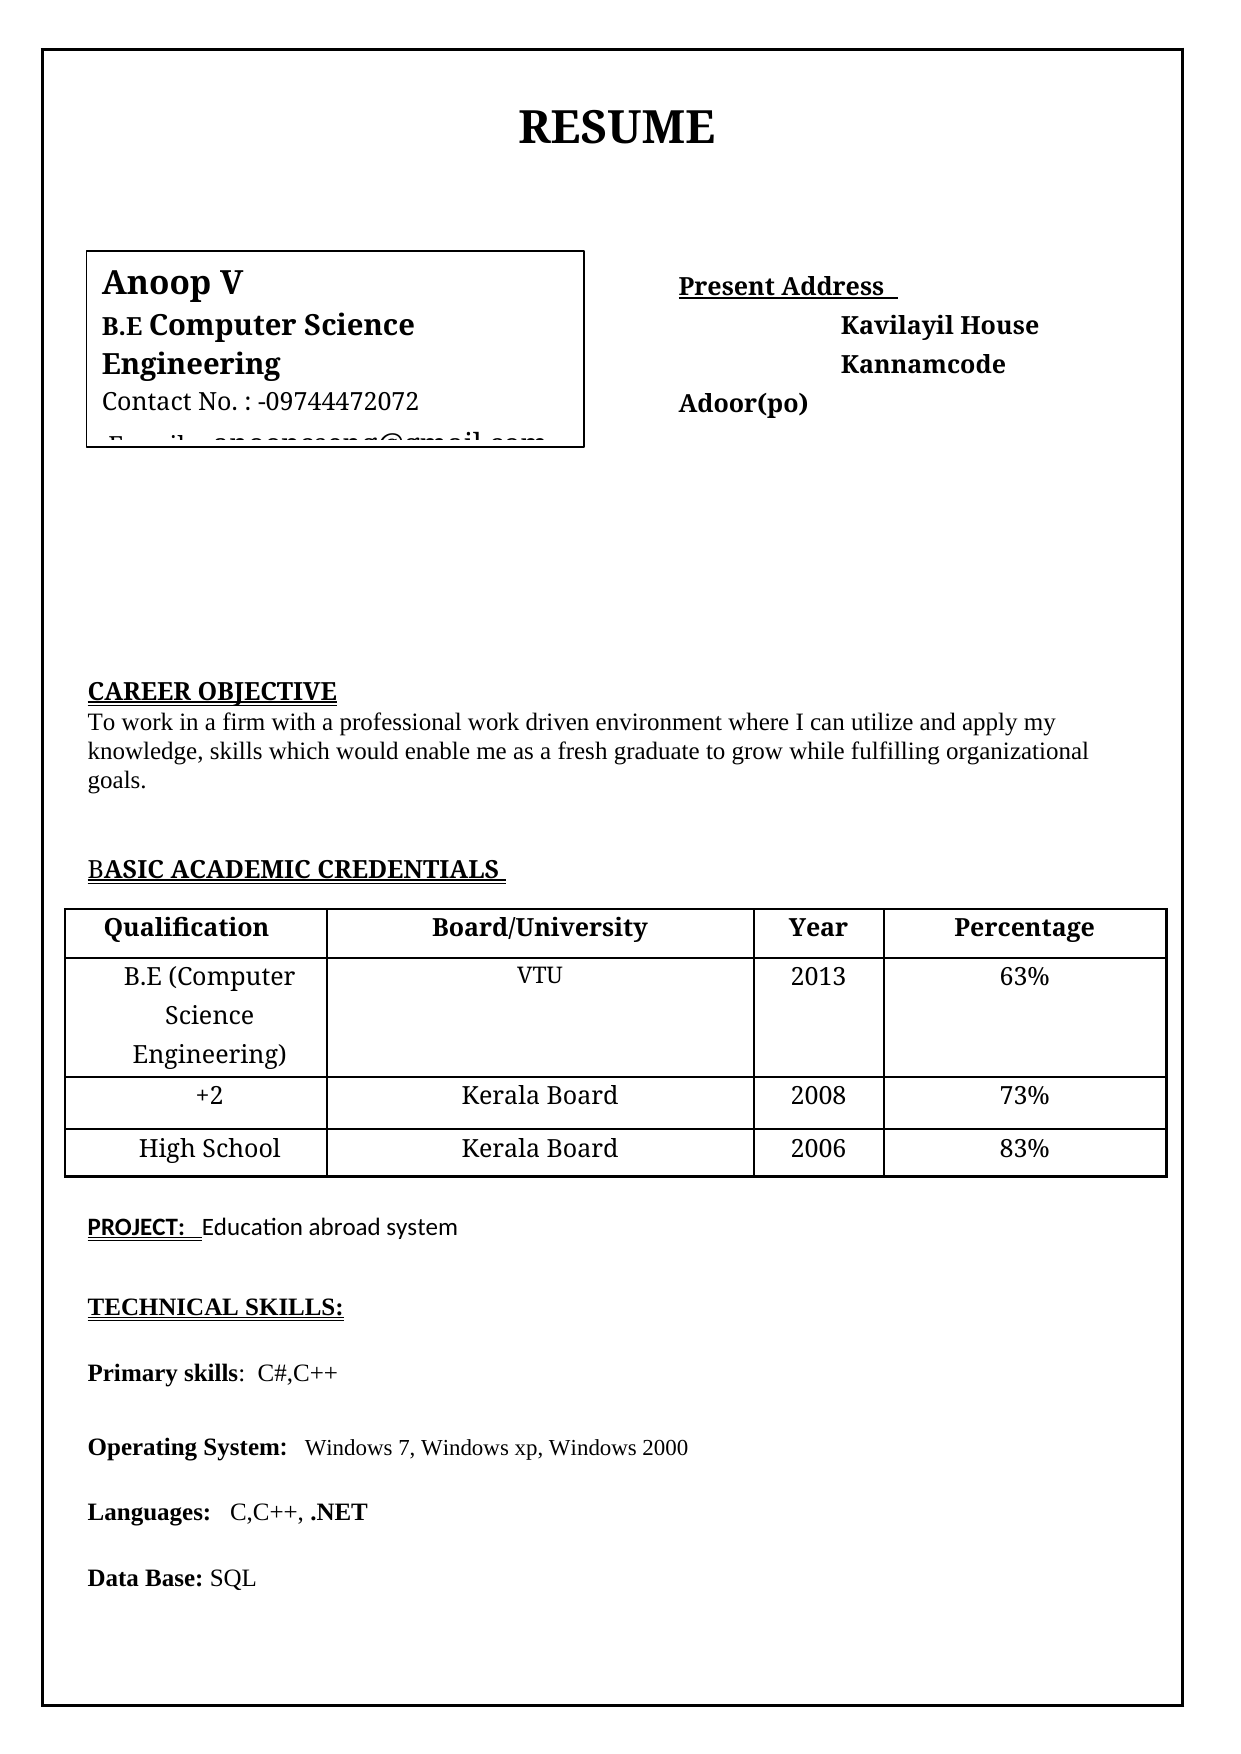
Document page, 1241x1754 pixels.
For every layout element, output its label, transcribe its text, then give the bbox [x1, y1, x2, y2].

text RESUME [87, 94, 1146, 157]
table_cell 2006 [755, 1130, 883, 1175]
table_header Qualification [66, 910, 326, 957]
table_cell 83% [885, 1130, 1165, 1175]
text TECHNICAL SKILLS: [87, 1292, 1146, 1321]
table_cell VTU [328, 959, 753, 1076]
table_cell Kerala Board [328, 1130, 753, 1175]
table_header Board/University [328, 910, 753, 957]
text CAREER OBJECTIVE [87, 673, 1146, 707]
table_cell High School [66, 1130, 326, 1175]
table_cell B.E (Computer Science Engineering) [66, 959, 326, 1076]
table_cell 73% [885, 1078, 1165, 1128]
text To work in a firm with a professional work driven environment where I can utilize and apply my knowledge, skills which would enable me as a fresh graduate to grow while fulfilling organizational goals. [87, 707, 1146, 794]
text BASIC ACADEMIC CREDENTIALS [87, 851, 1146, 885]
table_header Percentage [885, 910, 1165, 957]
text PROJECT: Education abroad system [87, 1212, 1146, 1242]
table_cell 2008 [755, 1078, 883, 1128]
text Primary skills: C#,C++ [87, 1358, 1146, 1387]
table_cell Kerala Board [328, 1078, 753, 1128]
table_header Year [755, 910, 883, 957]
text Languages: C,C++, .NET [87, 1497, 1146, 1525]
table_cell 2013 [755, 959, 883, 1076]
table_cell 63% [885, 959, 1165, 1076]
text Operating System: Windows 7, Windows xp, Windows 2000 [87, 1431, 1146, 1462]
table_cell +2 [66, 1078, 326, 1128]
text Data Base: SQL [87, 1563, 1146, 1591]
